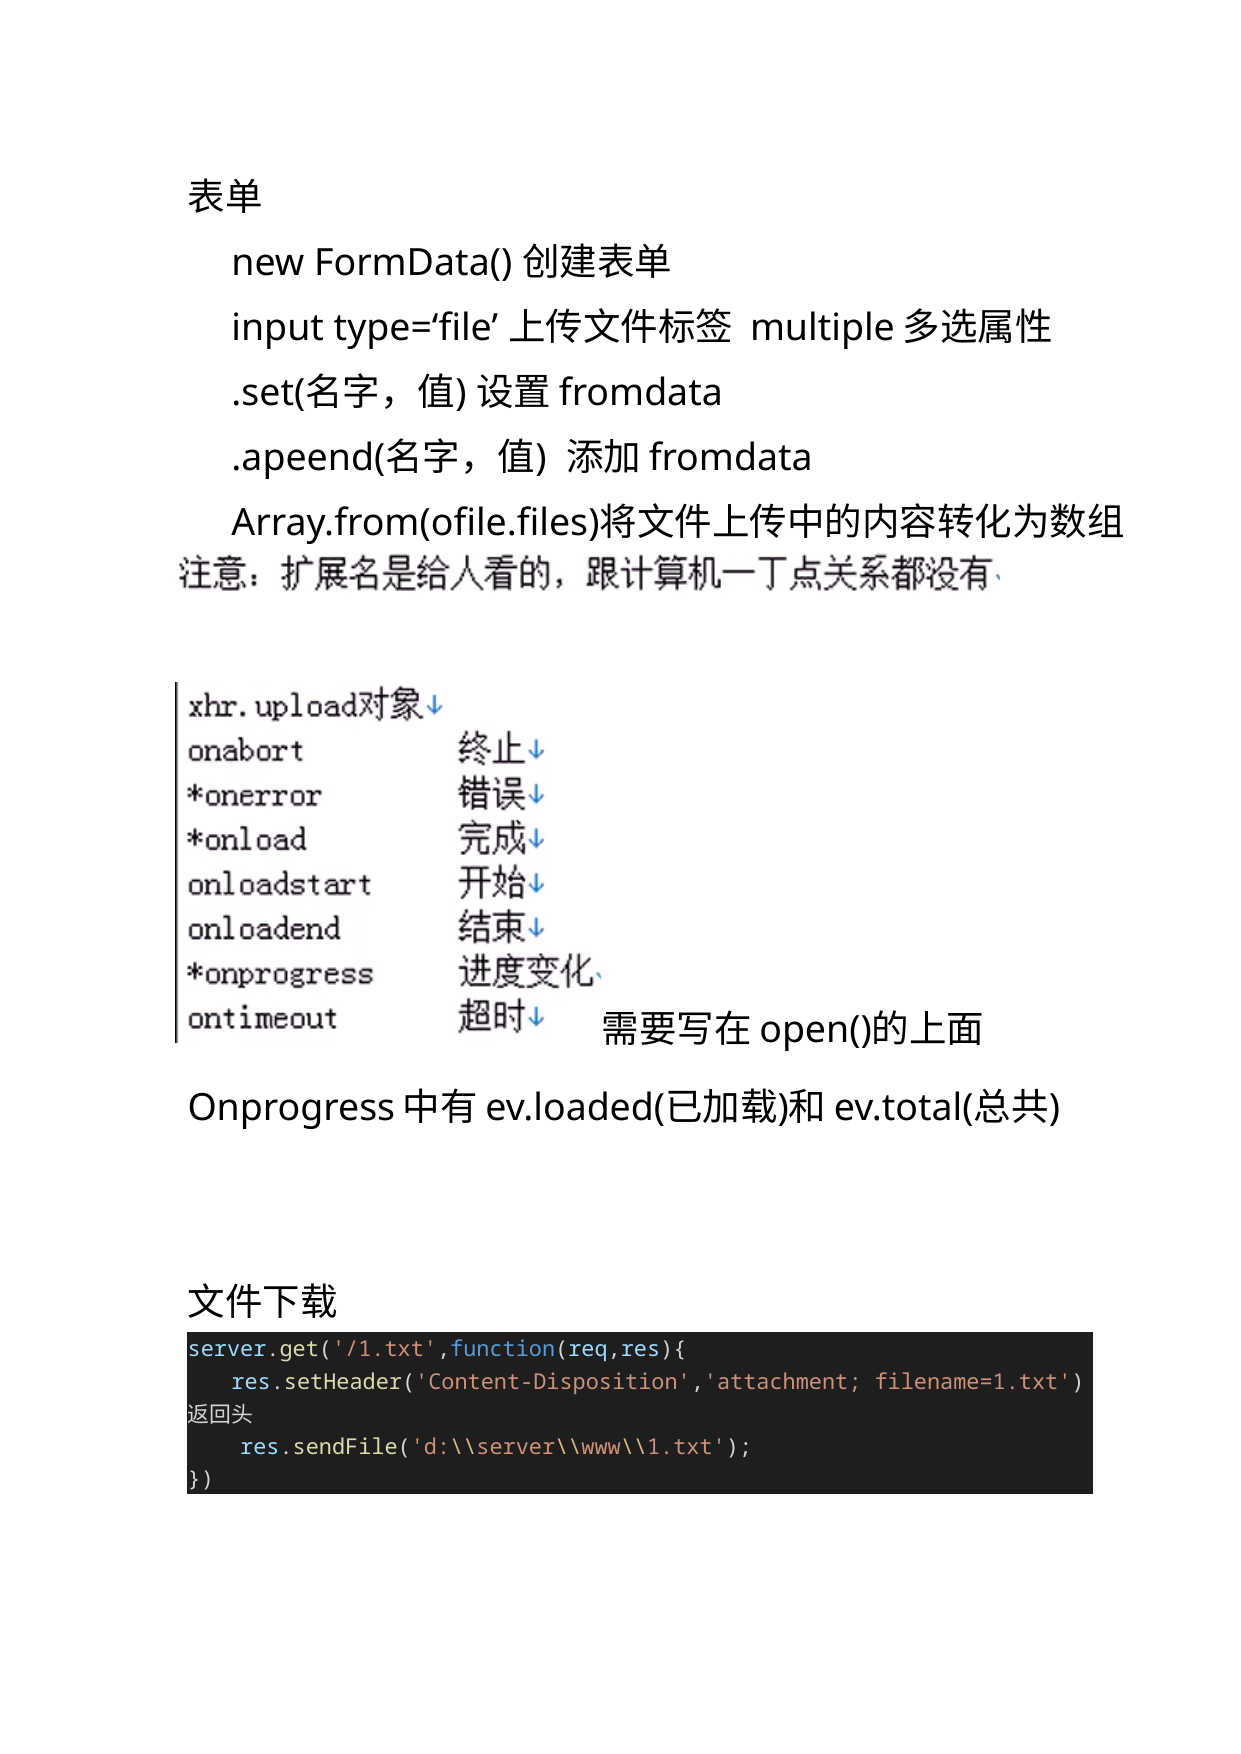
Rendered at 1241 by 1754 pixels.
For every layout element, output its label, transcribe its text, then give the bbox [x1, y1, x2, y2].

text input type=‘file’ 上传文件标签 multiple多选属性 [187, 292, 1093, 357]
picture [175, 682, 602, 1043]
text .apeend(名字，值) 添加fromdata [187, 422, 1093, 487]
text }) [187, 1462, 1093, 1494]
text server.get('/1.txt',function(req,res){ [187, 1332, 1093, 1364]
text res.setHeader('Content-Disposition','attachment; filename=1.txt') 返回头 [187, 1364, 1093, 1429]
text .set(名字，值) 设置fromdata [187, 357, 1093, 422]
text new FormData() 创建表单 [187, 227, 1093, 292]
text 文件下载 [158, 1267, 1103, 1332]
text res.sendFile('d:\\server\\www\\1.txt'); [187, 1429, 1093, 1462]
picture [175, 552, 1000, 599]
text Onprogress中有ev.loaded(已加载)和ev.total(总共) [158, 1072, 1172, 1137]
text 表单 [187, 162, 1093, 227]
text Array.from(ofile.files)将文件上传中的内容转化为数组 [158, 487, 1172, 552]
